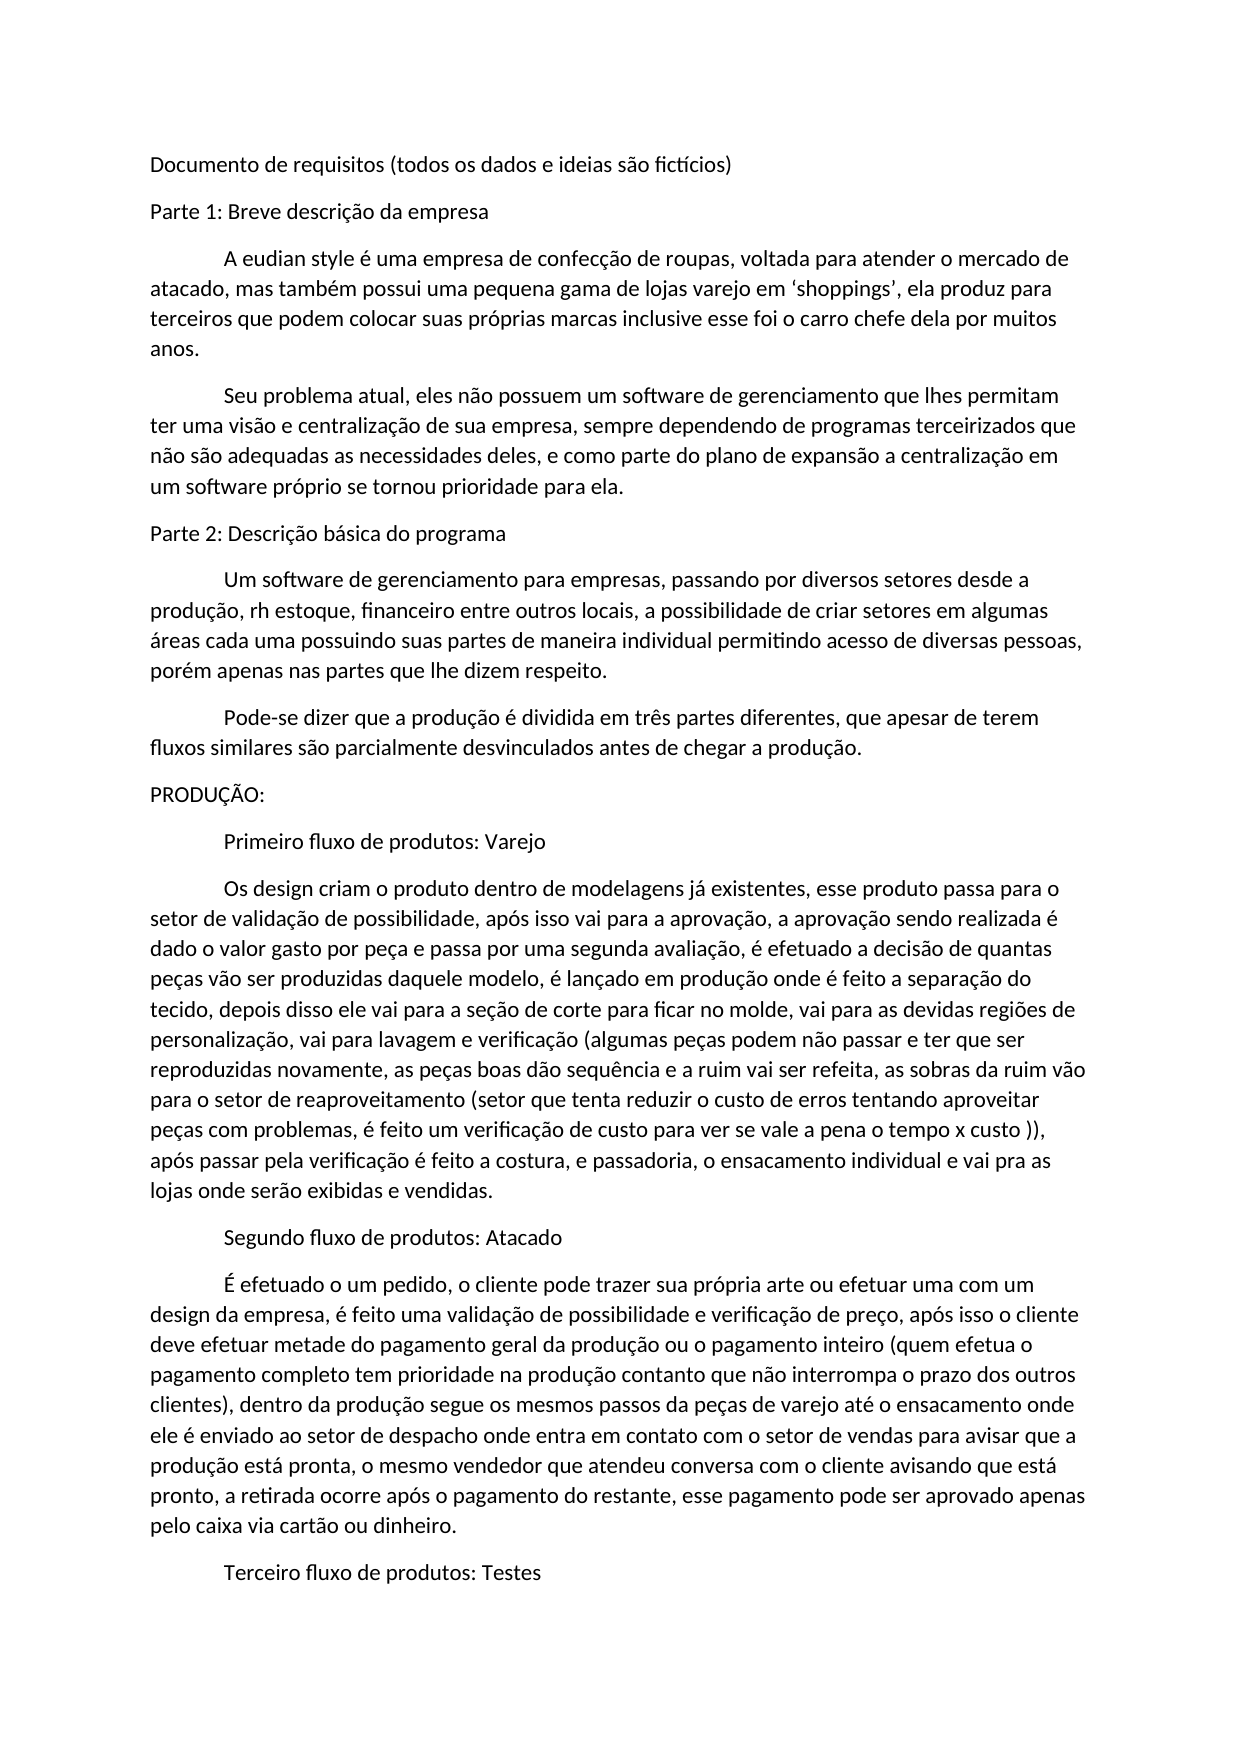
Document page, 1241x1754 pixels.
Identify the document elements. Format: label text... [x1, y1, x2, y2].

text A eudian style é uma empresa de confecção de roupas, voltada para atender o mercado de atacado, mas também possui uma pequena gama de lojas varejo em ‘shoppings’, ela produz para terceiros que podem colocar suas próprias marcas inclusive esse foi o carro chefe dela por muitos anos. [150, 244, 1090, 362]
text Documento de requisitos (todos os dados e ideias são fictícios) [150, 150, 1090, 178]
text Parte 2: Descrição básica do programa [150, 519, 1090, 547]
text Terceiro fluxo de produtos: Testes [150, 1558, 1090, 1586]
text Parte 1: Breve descrição da empresa [150, 197, 1090, 225]
text Pode-se dizer que a produção é dividida em três partes diferentes, que apesar de terem fluxos similares são parcialmente desvinculados antes de chegar a produção. [150, 703, 1090, 761]
text Seu problema atual, eles não possuem um software de gerenciamento que lhes permitam ter uma visão e centralização de sua empresa, sempre dependendo de programas terceirizados que não são adequadas as necessidades deles, e como parte do plano de expansão a centralização em um software próprio se tornou prioridade para ela. [150, 381, 1090, 500]
text Primeiro fluxo de produtos: Varejo [150, 827, 1090, 855]
text É efetuado o um pedido, o cliente pode trazer sua própria arte ou efetuar uma com um design da empresa, é feito uma validação de possibilidade e verificação de preço, após isso o cliente deve efetuar metade do pagamento geral da produção ou o pagamento inteiro (quem efetua o pagamento completo tem prioridade na produção contanto que não interrompa o prazo dos outros clientes), dentro da produção segue os mesmos passos da peças de varejo até o ensacamento onde ele é enviado ao setor de despacho onde entra em contato com o setor de vendas para avisar que a produção está pronta, o mesmo vendedor que atendeu conversa com o cliente avisando que está pronto, a retirada ocorre após o pagamento do restante, esse pagamento pode ser aprovado apenas pelo caixa via cartão ou dinheiro. [150, 1270, 1090, 1539]
text Um software de gerenciamento para empresas, passando por diversos setores desde a produção, rh estoque, financeiro entre outros locais, a possibilidade de criar setores em algumas áreas cada uma possuindo suas partes de maneira individual permitindo acesso de diversas pessoas, porém apenas nas partes que lhe dizem respeito. [150, 566, 1090, 684]
text PRODUÇÃO: [150, 780, 1090, 808]
text Segundo fluxo de produtos: Atacado [150, 1223, 1090, 1251]
text Os design criam o produto dentro de modelagens já existentes, esse produto passa para o setor de validação de possibilidade, após isso vai para a aprovação, a aprovação sendo realizada é dado o valor gasto por peça e passa por uma segunda avaliação, é efetuado a decisão de quantas peças vão ser produzidas daquele modelo, é lançado em produção onde é feito a separação do tecido, depois disso ele vai para a seção de corte para ficar no molde, vai para as devidas regiões de personalização, vai para lavagem e verificação (algumas peças podem não passar e ter que ser reproduzidas novamente, as peças boas dão sequência e a ruim vai ser refeita, as sobras da ruim vão para o setor de reaproveitamento (setor que tenta reduzir o custo de erros tentando aproveitar peças com problemas, é feito um verificação de custo para ver se vale a pena o tempo x custo )), após passar pela verificação é feito a costura, e passadoria, o ensacamento individual e vai pra as lojas onde serão exibidas e vendidas. [150, 874, 1090, 1204]
